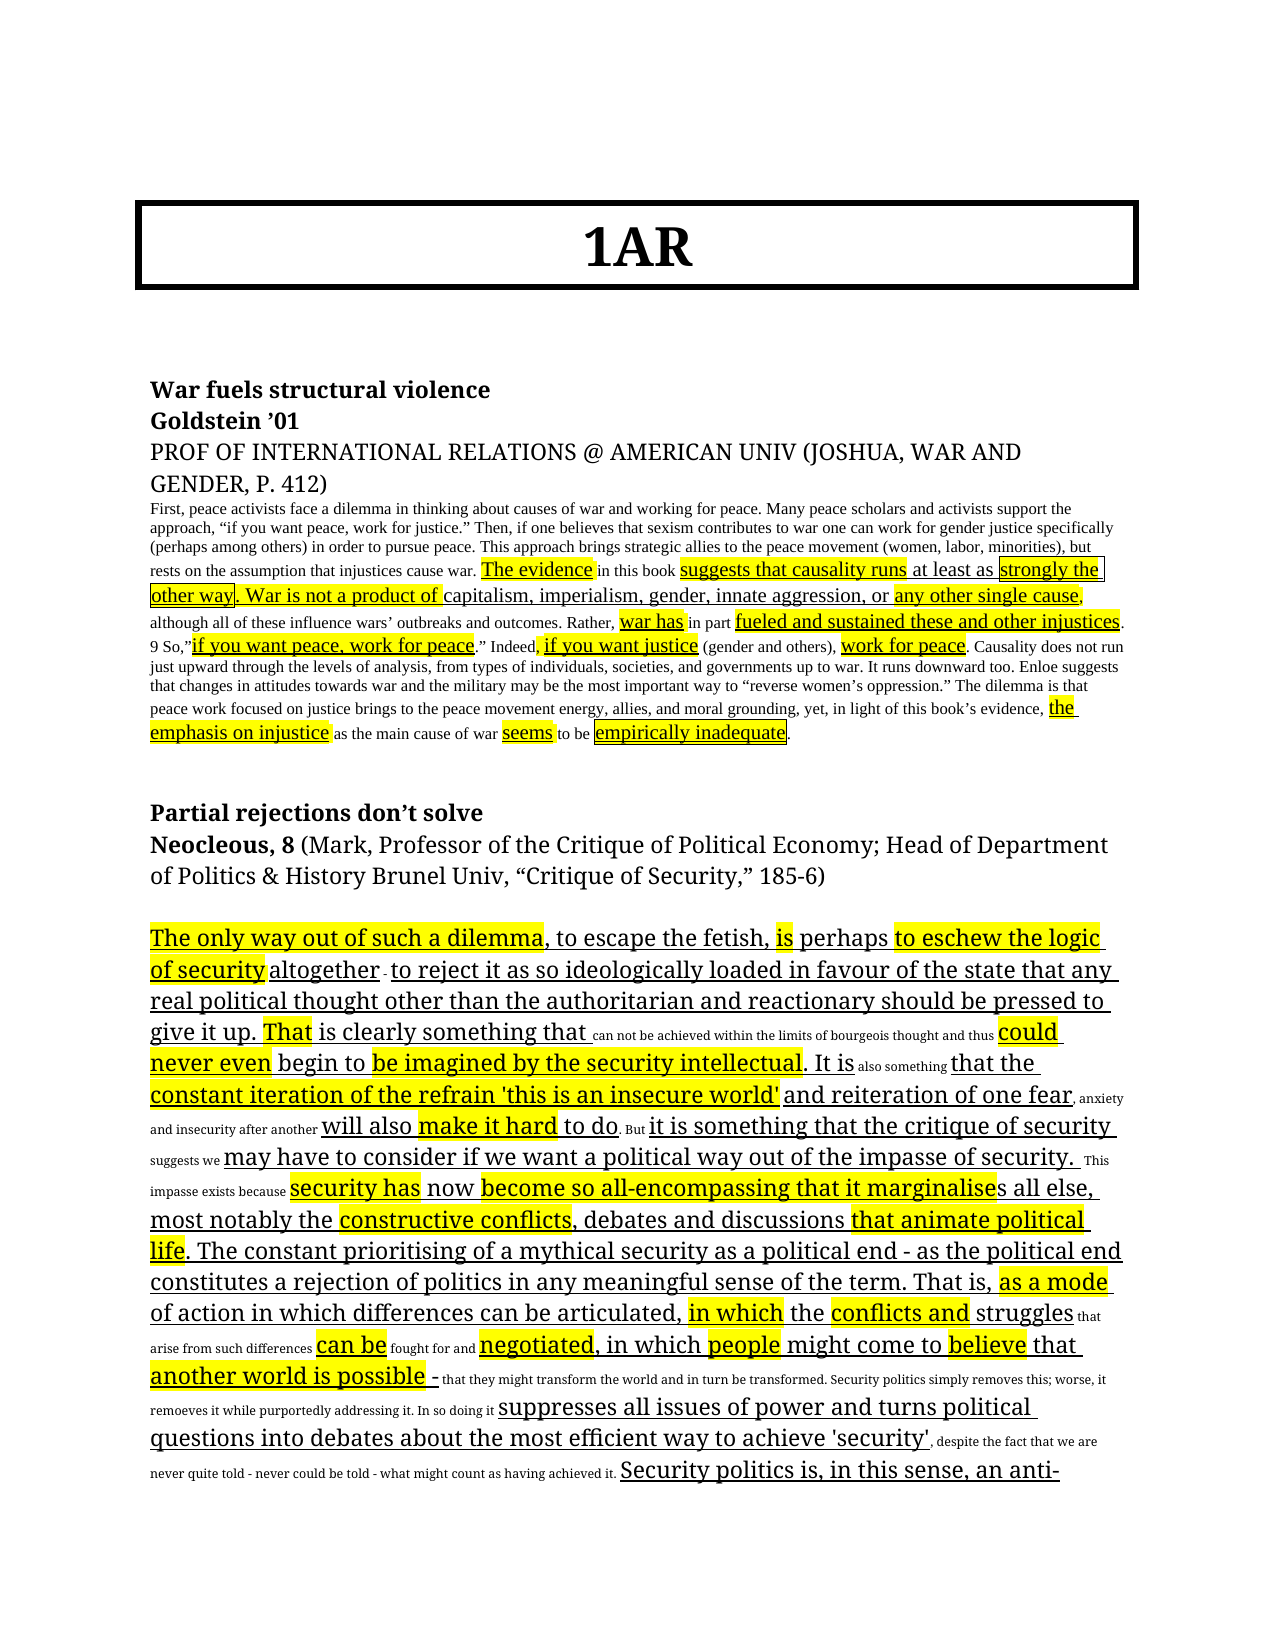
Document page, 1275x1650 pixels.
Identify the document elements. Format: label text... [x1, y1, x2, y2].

subtitle War fuels structural violence [150, 374, 1125, 405]
text Neocleous, 8 (Mark, Professor of the Critique of Political Economy; Head of Department of Politics & History Brunel Univ, “Critique of Security,” 185-6) [150, 828, 1125, 891]
text PROF OF INTERNATIONAL RELATIONS @ AMERICAN UNIV (JOSHUA, WAR AND GENDER, P. 412) [150, 436, 1125, 499]
subtitle Partial rejections don’t solve [150, 797, 1125, 828]
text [150, 922, 1125, 1485]
subtitle 1AR [142, 206, 1133, 284]
text First, peace activists face a dilemma in thinking about causes of war and working for peace. Many peace scholars and activists support the approach, “if you want peace, work for justice.” Then, if one believes that sexism contributes to war one can work for gender justice specifically (perhaps among others) in order to pursue peace. This approach brings strategic allies to the peace movement (women, labor, minorities), but rests on the assumption that injustices cause war. The evidence in this book suggests that causality runs at least as strongly the other way. War is not a product of capitalism, imperialism, gender, innate aggression, or any other single cause, although all of these influence wars’ outbreaks and outcomes. Rather, war has in part fueled and sustained these and other injustices. 9 So,”if you want peace, work for peace.” Indeed, if you want justice (gender and others), work for peace. Causality does not run just upward through the levels of analysis, from types of individuals, societies, and governments up to war. It runs downward too. Enloe suggests that changes in attitudes towards war and the military may be the most important way to “reverse women’s oppression.” The dilemma is that peace work focused on justice brings to the peace movement energy, allies, and moral grounding, yet, in light of this book’s evidence, the emphasis on injustice as the main cause of war seems to be empirically inadequate. [150, 499, 1125, 745]
text Goldstein ’01 [150, 405, 1125, 436]
